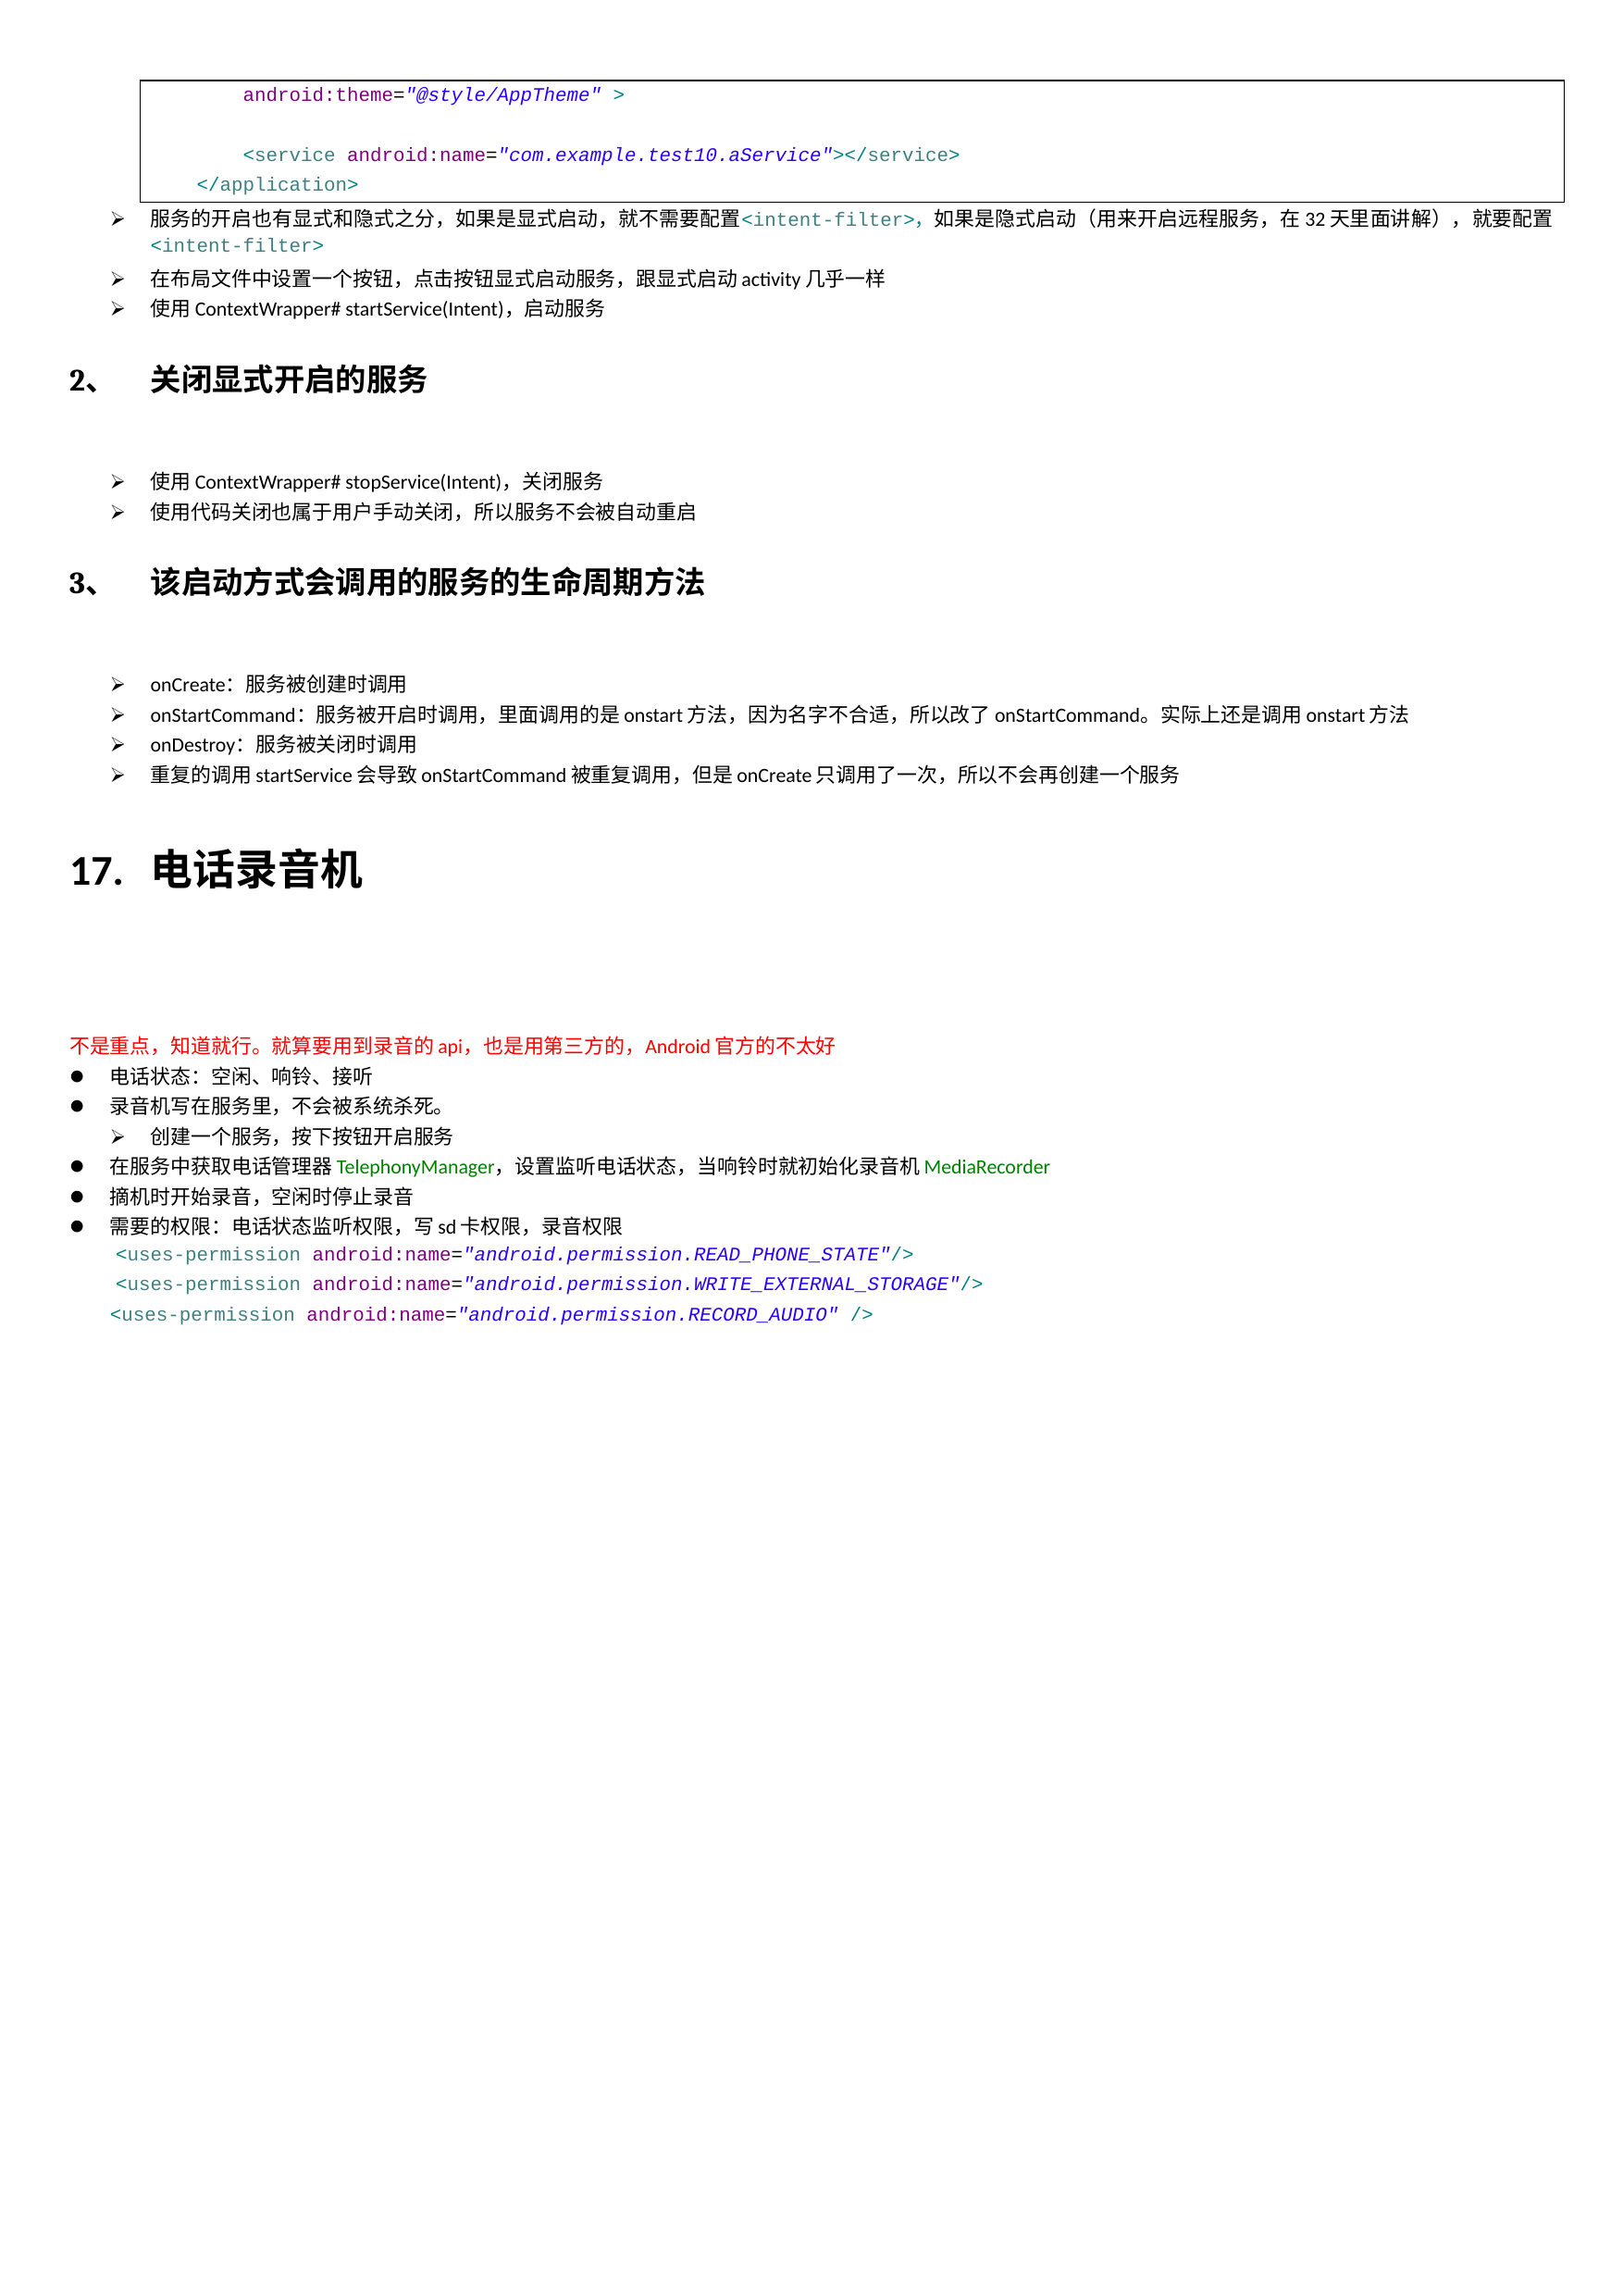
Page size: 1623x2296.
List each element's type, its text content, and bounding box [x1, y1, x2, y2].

list 在布局文件中设置一个按钮，点击按钮显式启动服务，跟显式启动activity几乎一样 [110, 262, 1554, 292]
list 使用ContextWrapper# startService(Intent)，启动服务 [110, 292, 1554, 322]
list 摘机时开始录音，空闲时停止录音 [69, 1180, 1554, 1210]
list 需要的权限：电话状态监听权限，写sd卡权限，录音权限 [69, 1210, 1554, 1240]
list 服务的开启也有显式和隐式之分，如果是显式启动，就不需要配置<intent-filter>，如果是隐式启动（用来开启远程服务，在32天里面讲解），就要配置<intent-filter> [110, 202, 1554, 262]
text <uses-permission android:name="android.permission.RECORD_AUDIO" /> [69, 1300, 1554, 1331]
list onDestroy：服务被关闭时调用 [110, 728, 1554, 758]
subtitle 该启动方式会调用的服务的生命周期方法 [69, 551, 1554, 611]
list 创建一个服务，按下按钮开启服务 [110, 1120, 1554, 1150]
list 使用ContextWrapper# stopService(Intent)，关闭服务 [110, 465, 1554, 495]
text 不是重点，知道就行。就算要用到录音的api，也是用第三方的，Android官方的不太好 [69, 1030, 1554, 1060]
list 重复的调用startService会导致onStartCommand被重复调用，但是onCreate只调用了一次，所以不会再创建一个服务 [110, 758, 1554, 788]
list 录音机写在服务里，不会被系统杀死。 [69, 1090, 1554, 1120]
text <uses-permission android:name="android.permission.READ_PHONE_STATE"/> [69, 1240, 1554, 1271]
list 在服务中获取电话管理器TelephonyManager，设置监听电话状态，当响铃时就初始化录音机MediaRecorder [69, 1150, 1554, 1180]
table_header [141, 81, 1564, 201]
list 电话状态：空闲、响铃、接听 [69, 1060, 1554, 1090]
list onStartCommand：服务被开启时调用，里面调用的是onstart方法，因为名字不合适，所以改了onStartCommand。实际上还是调用onstart方法 [110, 698, 1554, 728]
subtitle 电话录音机 [69, 821, 1554, 912]
list onCreate：服务被创建时调用 [110, 668, 1554, 698]
subtitle 关闭显式开启的服务 [69, 348, 1554, 408]
list 使用代码关闭也属于用户手动关闭，所以服务不会被自动重启 [110, 495, 1554, 526]
text <uses-permission android:name="android.permission.WRITE_EXTERNAL_STORAGE"/> [69, 1271, 1554, 1300]
